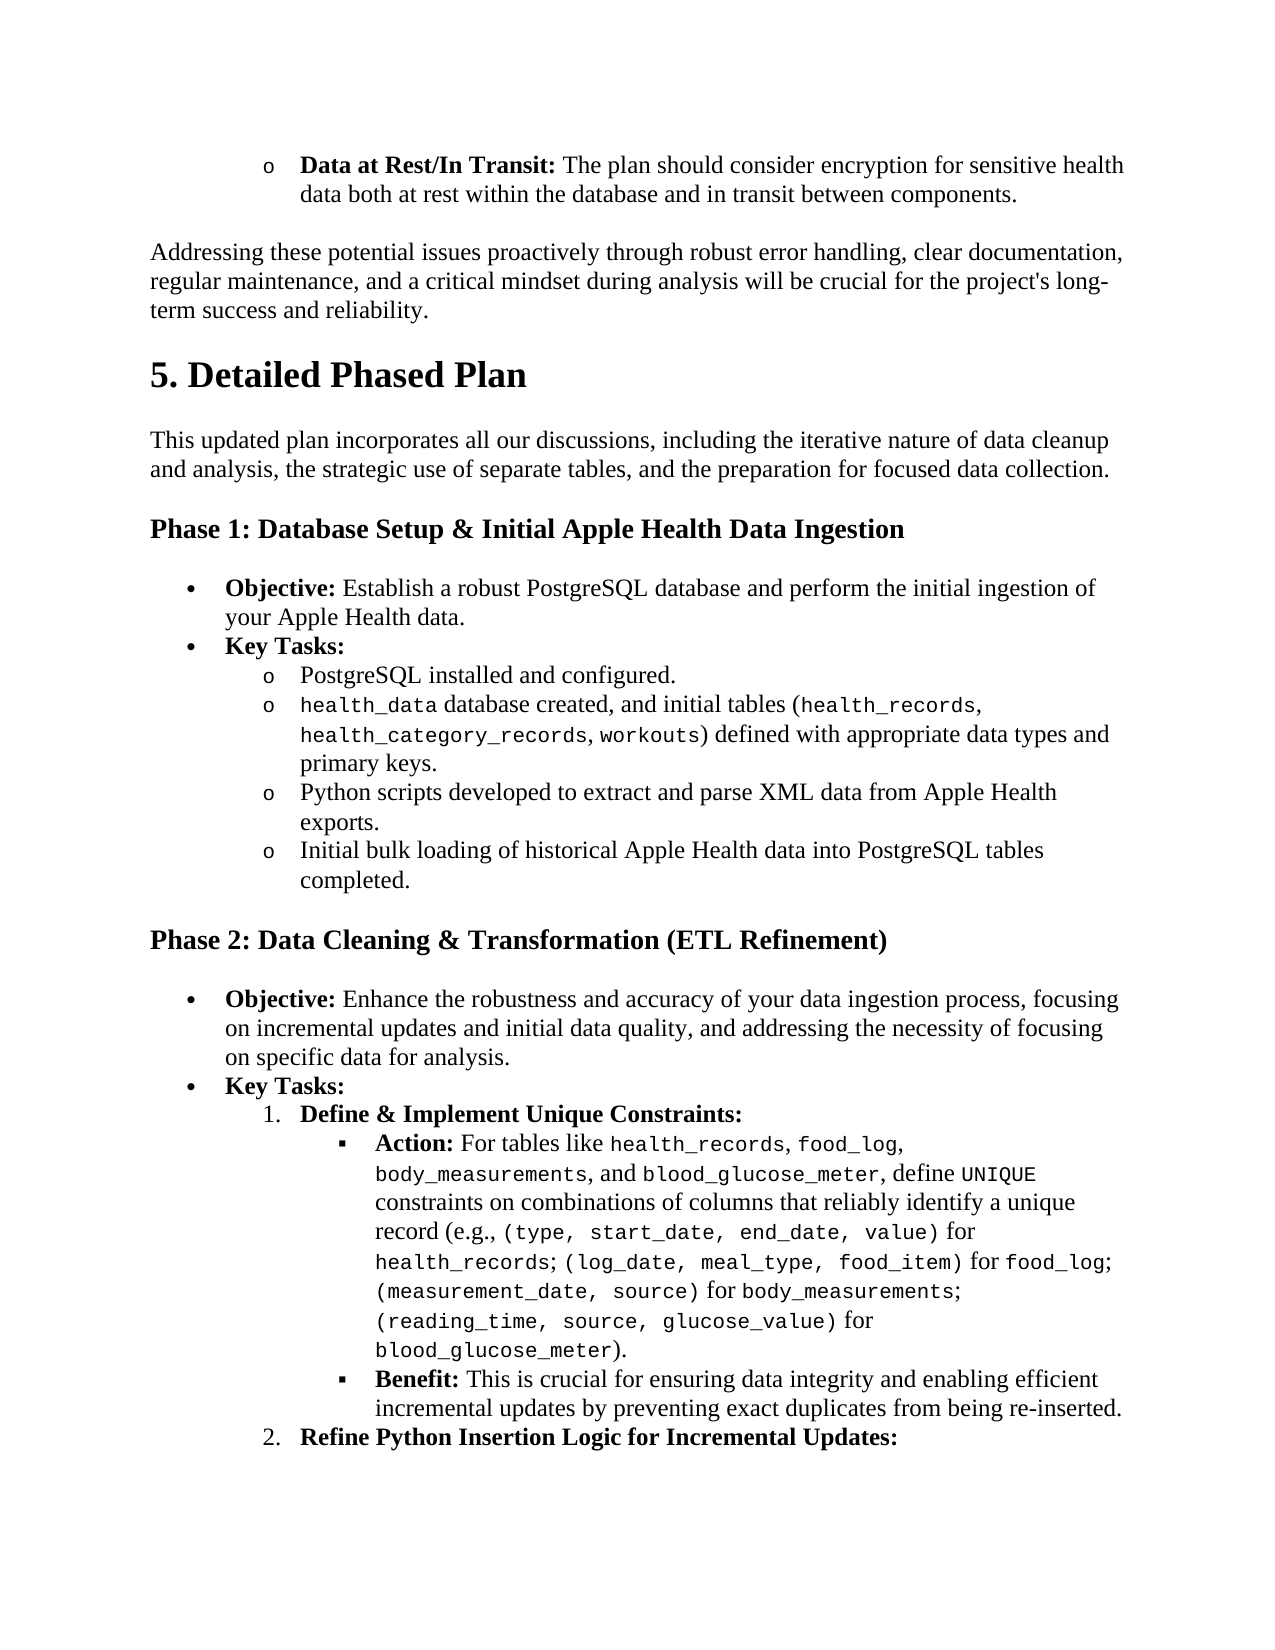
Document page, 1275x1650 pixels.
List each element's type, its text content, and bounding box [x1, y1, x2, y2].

list Initial bulk loading of historical Apple Health data into PostgreSQL tables completed. [262, 836, 1125, 894]
text Phase 1: Database Setup & Initial Apple Health Data Ingestion [150, 512, 1125, 544]
list Key Tasks: [187, 631, 1125, 660]
list Data at Rest/In Transit: The plan should consider encryption for sensitive health data both at rest within the database and in transit between components. [262, 150, 1125, 208]
text 5. Detailed Phased Plan [150, 353, 1125, 396]
text Phase 2: Data Cleaning & Transformation (ETL Refinement) [150, 923, 1125, 955]
list Objective: Enhance the robustness and accuracy of your data ingestion process, focusing on incremental updates and initial data quality, and addressing the necessity of focusing on specific data for analysis. [187, 984, 1125, 1071]
list Action: For tables like health_records, food_log, body_measurements, and blood_glucose_meter, define UNIQUE constraints on combinations of columns that reliably identify a unique record (e.g., (type, start_date, end_date, value) for health_records; (log_date, meal_type, food_item) for food_log; (measurement_date, source) for body_measurements; (reading_time, source, glucose_value) for blood_glucose_meter). [337, 1128, 1125, 1364]
list PostgreSQL installed and configured. [262, 660, 1125, 689]
text This updated plan incorporates all our discussions, including the iterative nature of data cleanup and analysis, the strategic use of separate tables, and the preparation for focused data collection. [150, 425, 1125, 483]
list Refine Python Insertion Logic for Incremental Updates: [262, 1422, 1125, 1450]
text Addressing these potential issues proactively through robust error handling, clear documentation, regular maintenance, and a critical mindset during analysis will be crucial for the project's long-term success and reliability. [150, 237, 1125, 324]
list Objective: Establish a robust PostgreSQL database and perform the initial ingestion of your Apple Health data. [187, 573, 1125, 631]
list Python scripts developed to extract and parse XML data from Apple Health exports. [262, 777, 1125, 836]
list Benefit: This is crucial for ensuring data integrity and enabling efficient incremental updates by preventing exact duplicates from being re-inserted. [337, 1364, 1125, 1422]
list Define & Implement Unique Constraints: [262, 1099, 1125, 1128]
list health_data database created, and initial tables (health_records, health_category_records, workouts) defined with appropriate data types and primary keys. [262, 689, 1125, 777]
list Key Tasks: [187, 1071, 1125, 1099]
